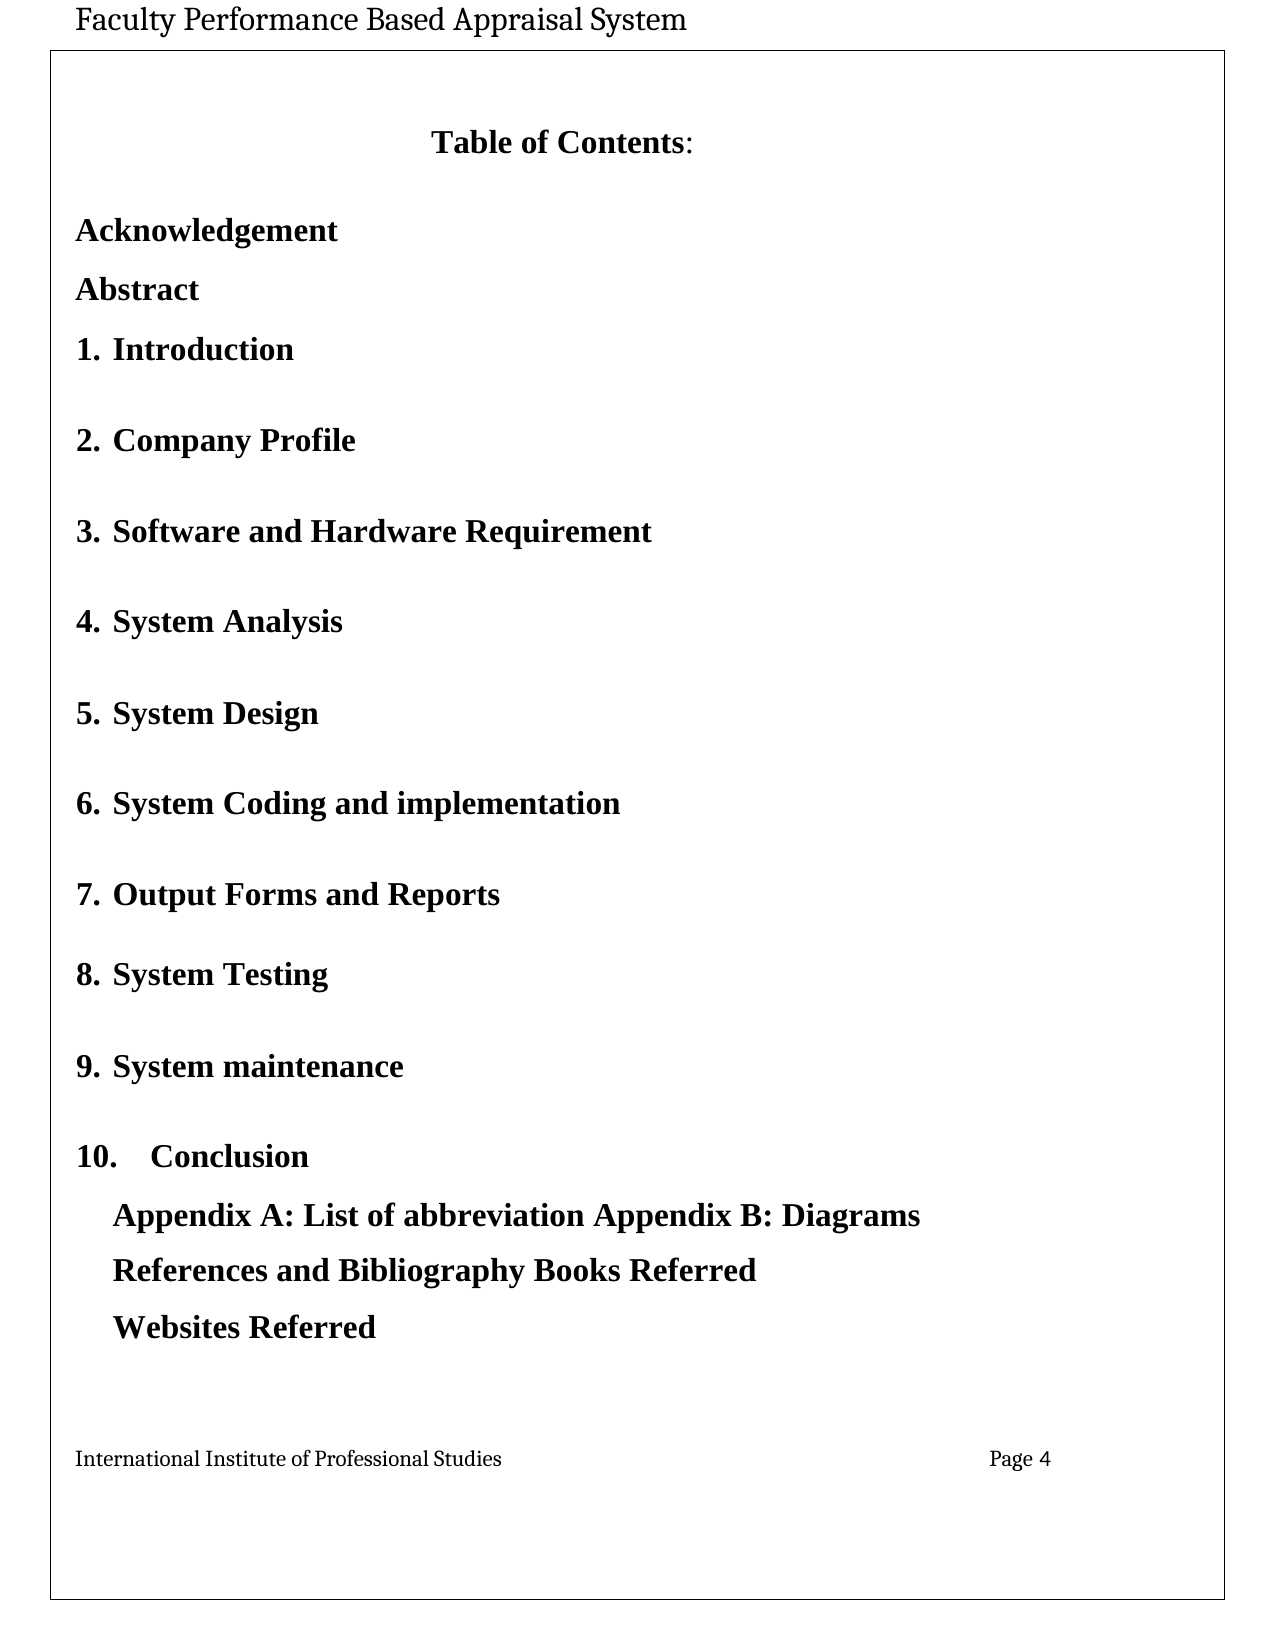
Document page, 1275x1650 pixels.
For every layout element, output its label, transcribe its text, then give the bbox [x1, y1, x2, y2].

list Software and Hardware Requirement [76, 511, 1200, 549]
list System Coding and implementation [76, 784, 1200, 822]
list System Analysis [76, 602, 1200, 640]
list System maintenance [76, 1046, 1200, 1084]
list System Design [76, 693, 1200, 731]
list System Testing [76, 955, 1200, 993]
list Company Profile [76, 420, 1200, 458]
text Acknowledgement [75, 211, 1200, 249]
text Table of Contents: [75, 122, 694, 161]
text Appendix A: List of abbreviation Appendix B: Diagrams References and Bibliography Books Referred [112, 1196, 998, 1288]
text Websites Referred [112, 1307, 1200, 1345]
text Abstract [75, 269, 1200, 308]
list Conclusion [76, 1137, 1200, 1175]
list Introduction [76, 329, 1200, 367]
list Output Forms and Reports [76, 874, 1200, 912]
